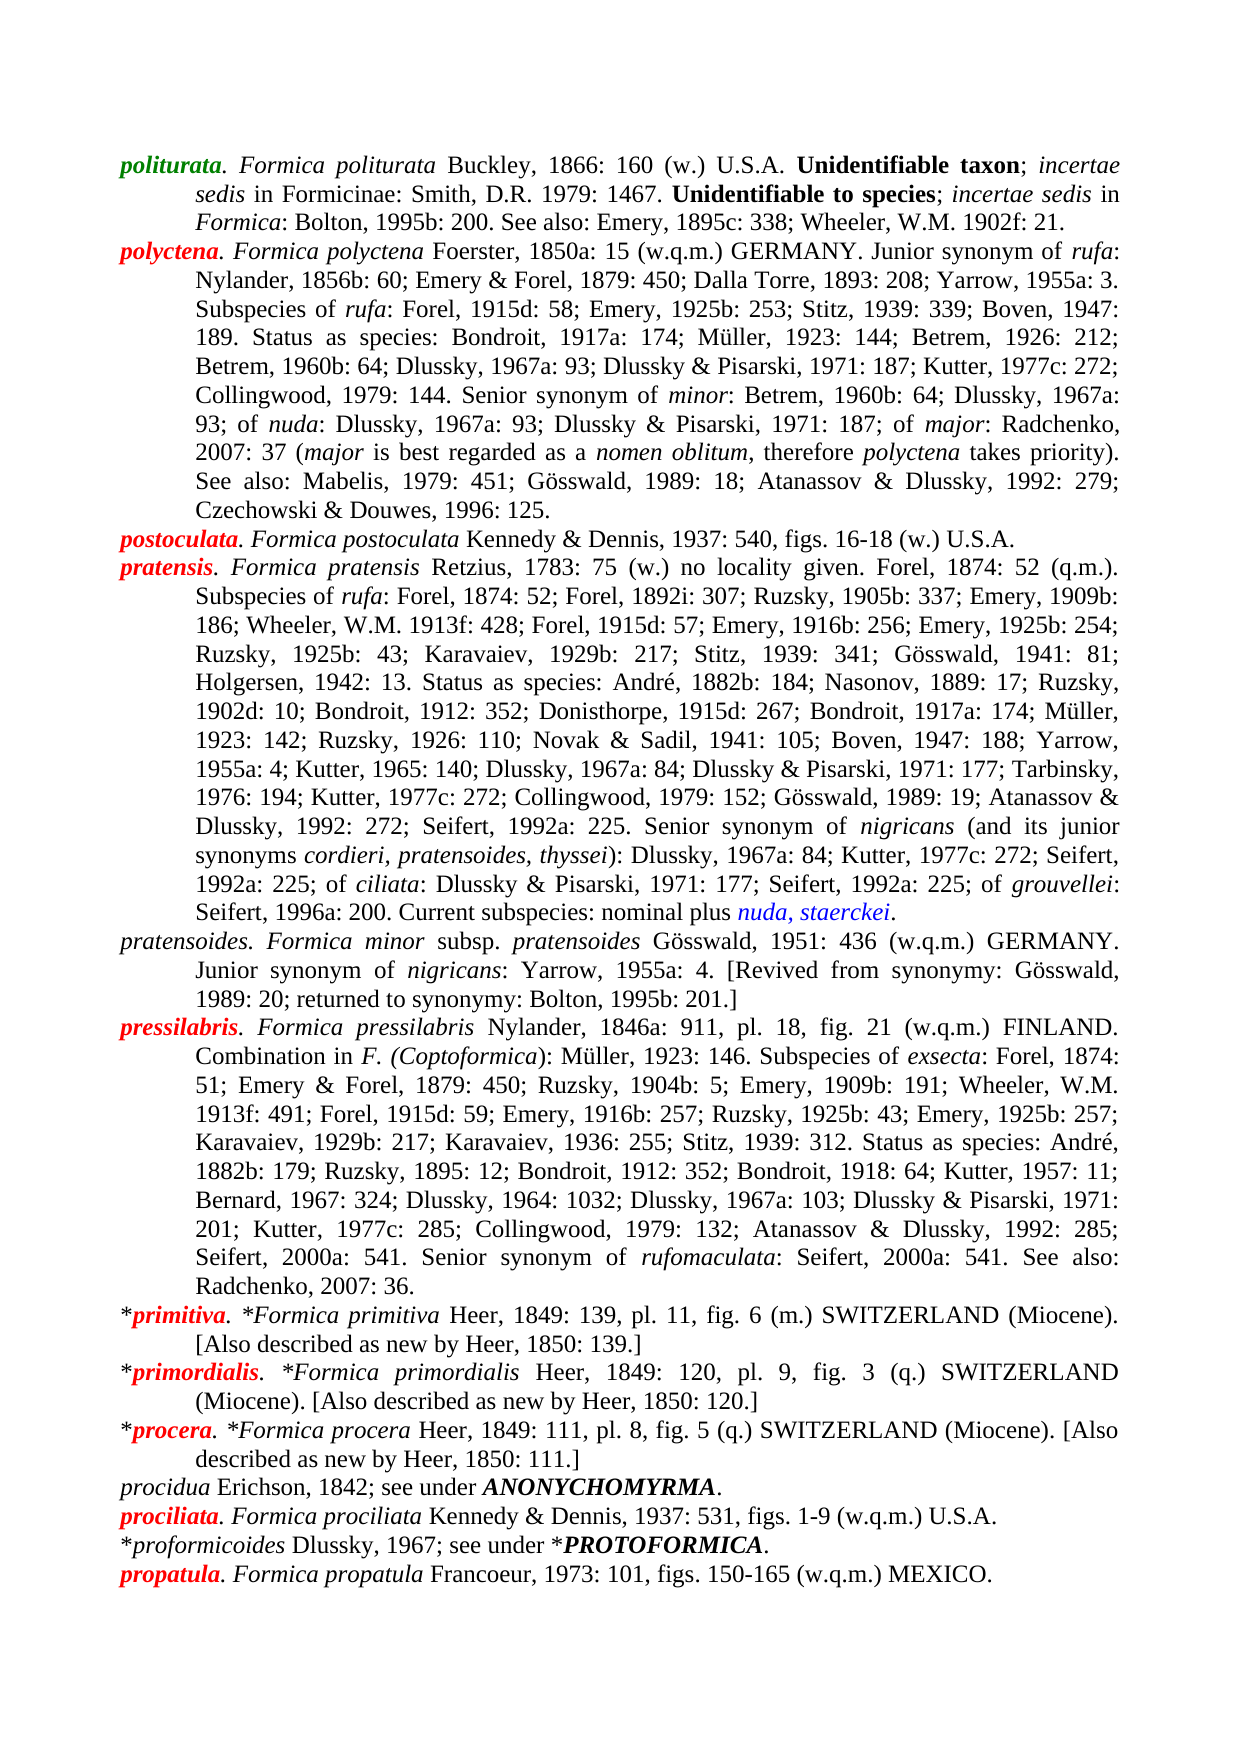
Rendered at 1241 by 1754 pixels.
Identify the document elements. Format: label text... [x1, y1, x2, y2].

text propatula. Formica propatula Francoeur, 1973: 101, figs. 150-165 (w.q.m.) MEXICO. [120, 1559, 1120, 1587]
text postoculata. Formica postoculata Kennedy & Dennis, 1937: 540, figs. 16-18 (w.) U.S.A. [120, 524, 1120, 552]
text procidua Erichson, 1842; see under ANONYCHOMYRMA. [120, 1472, 1120, 1501]
text pressilabris. Formica pressilabris Nylander, 1846a: 911, pl. 18, fig. 21 (w.q.m.) FINLAND. Combination in F. (Coptoformica): Müller, 1923: 146. Subspecies of exsecta: Forel, 1874: 51; Emery & Forel, 1879: 450; Ruzsky, 1904b: 5; Emery, 1909b: 191; Wheeler, W.M. 1913f: 491; Forel, 1915d: 59; Emery, 1916b: 257; Ruzsky, 1925b: 43; Emery, 1925b: 257; Karavaiev, 1929b: 217; Karavaiev, 1936: 255; Stitz, 1939: 312. Status as species: André, 1882b: 179; Ruzsky, 1895: 12; Bondroit, 1912: 352; Bondroit, 1918: 64; Kutter, 1957: 11; Bernard, 1967: 324; Dlussky, 1964: 1032; Dlussky, 1967a: 103; Dlussky & Pisarski, 1971: 201; Kutter, 1977c: 285; Collingwood, 1979: 132; Atanassov & Dlussky, 1992: 285; Seifert, 2000a: 541. Senior synonym of rufomaculata: Seifert, 2000a: 541. See also: Radchenko, 2007: 36. [120, 1012, 1120, 1300]
text politurata. Formica politurata Buckley, 1866: 160 (w.) U.S.A. Unidentifiable taxon; incertae sedis in Formicinae: Smith, D.R. 1979: 1467. Unidentifiable to species; incertae sedis in Formica: Bolton, 1995b: 200. See also: Emery, 1895c: 338; Wheeler, W.M. 1902f: 21. [120, 150, 1120, 236]
text *proformicoides Dlussky, 1967; see under *PROTOFORMICA. [120, 1530, 1120, 1559]
text polyctena. Formica polyctena Foerster, 1850a: 15 (w.q.m.) GERMANY. Junior synonym of rufa: Nylander, 1856b: 60; Emery & Forel, 1879: 450; Dalla Torre, 1893: 208; Yarrow, 1955a: 3. Subspecies of rufa: Forel, 1915d: 58; Emery, 1925b: 253; Stitz, 1939: 339; Boven, 1947: 189. Status as species: Bondroit, 1917a: 174; Müller, 1923: 144; Betrem, 1926: 212; Betrem, 1960b: 64; Dlussky, 1967a: 93; Dlussky & Pisarski, 1971: 187; Kutter, 1977c: 272; Collingwood, 1979: 144. Senior synonym of minor: Betrem, 1960b: 64; Dlussky, 1967a: 93; of nuda: Dlussky, 1967a: 93; Dlussky & Pisarski, 1971: 187; of major: Radchenko, 2007: 37 (major is best regarded as a nomen oblitum, therefore polyctena takes priority). See also: Mabelis, 1979: 451; Gösswald, 1989: 18; Atanassov & Dlussky, 1992: 279; Czechowski & Douwes, 1996: 125. [120, 236, 1120, 524]
text *primitiva. *Formica primitiva Heer, 1849: 139, pl. 11, fig. 6 (m.) SWITZERLAND (Miocene). [Also described as new by Heer, 1850: 139.] [120, 1300, 1120, 1357]
text *primordialis. *Formica primordialis Heer, 1849: 120, pl. 9, fig. 3 (q.) SWITZERLAND (Miocene). [Also described as new by Heer, 1850: 120.] [120, 1357, 1120, 1415]
text pratensis. Formica pratensis Retzius, 1783: 75 (w.) no locality given. Forel, 1874: 52 (q.m.). Subspecies of rufa: Forel, 1874: 52; Forel, 1892i: 307; Ruzsky, 1905b: 337; Emery, 1909b: 186; Wheeler, W.M. 1913f: 428; Forel, 1915d: 57; Emery, 1916b: 256; Emery, 1925b: 254; Ruzsky, 1925b: 43; Karavaiev, 1929b: 217; Stitz, 1939: 341; Gösswald, 1941: 81; Holgersen, 1942: 13. Status as species: André, 1882b: 184; Nasonov, 1889: 17; Ruzsky, 1902d: 10; Bondroit, 1912: 352; Donisthorpe, 1915d: 267; Bondroit, 1917a: 174; Müller, 1923: 142; Ruzsky, 1926: 110; Novak & Sadil, 1941: 105; Boven, 1947: 188; Yarrow, 1955a: 4; Kutter, 1965: 140; Dlussky, 1967a: 84; Dlussky & Pisarski, 1971: 177; Tarbinsky, 1976: 194; Kutter, 1977c: 272; Collingwood, 1979: 152; Gösswald, 1989: 19; Atanassov & Dlussky, 1992: 272; Seifert, 1992a: 225. Senior synonym of nigricans (and its junior synonyms cordieri, pratensoides, thyssei): Dlussky, 1967a: 84; Kutter, 1977c: 272; Seifert, 1992a: 225; of ciliata: Dlussky & Pisarski, 1971: 177; Seifert, 1992a: 225; of grouvellei: Seifert, 1996a: 200. Current subspecies: nominal plus nuda, staerckei. [120, 552, 1120, 926]
text prociliata. Formica prociliata Kennedy & Dennis, 1937: 531, figs. 1-9 (w.q.m.) U.S.A. [120, 1501, 1120, 1530]
text pratensoides. Formica minor subsp. pratensoides Gösswald, 1951: 436 (w.q.m.) GERMANY. Junior synonym of nigricans: Yarrow, 1955a: 4. [Revived from synonymy: Gösswald, 1989: 20; returned to synonymy: Bolton, 1995b: 201.] [120, 926, 1120, 1012]
text *procera. *Formica procera Heer, 1849: 111, pl. 8, fig. 5 (q.) SWITZERLAND (Miocene). [Also described as new by Heer, 1850: 111.] [120, 1415, 1120, 1472]
